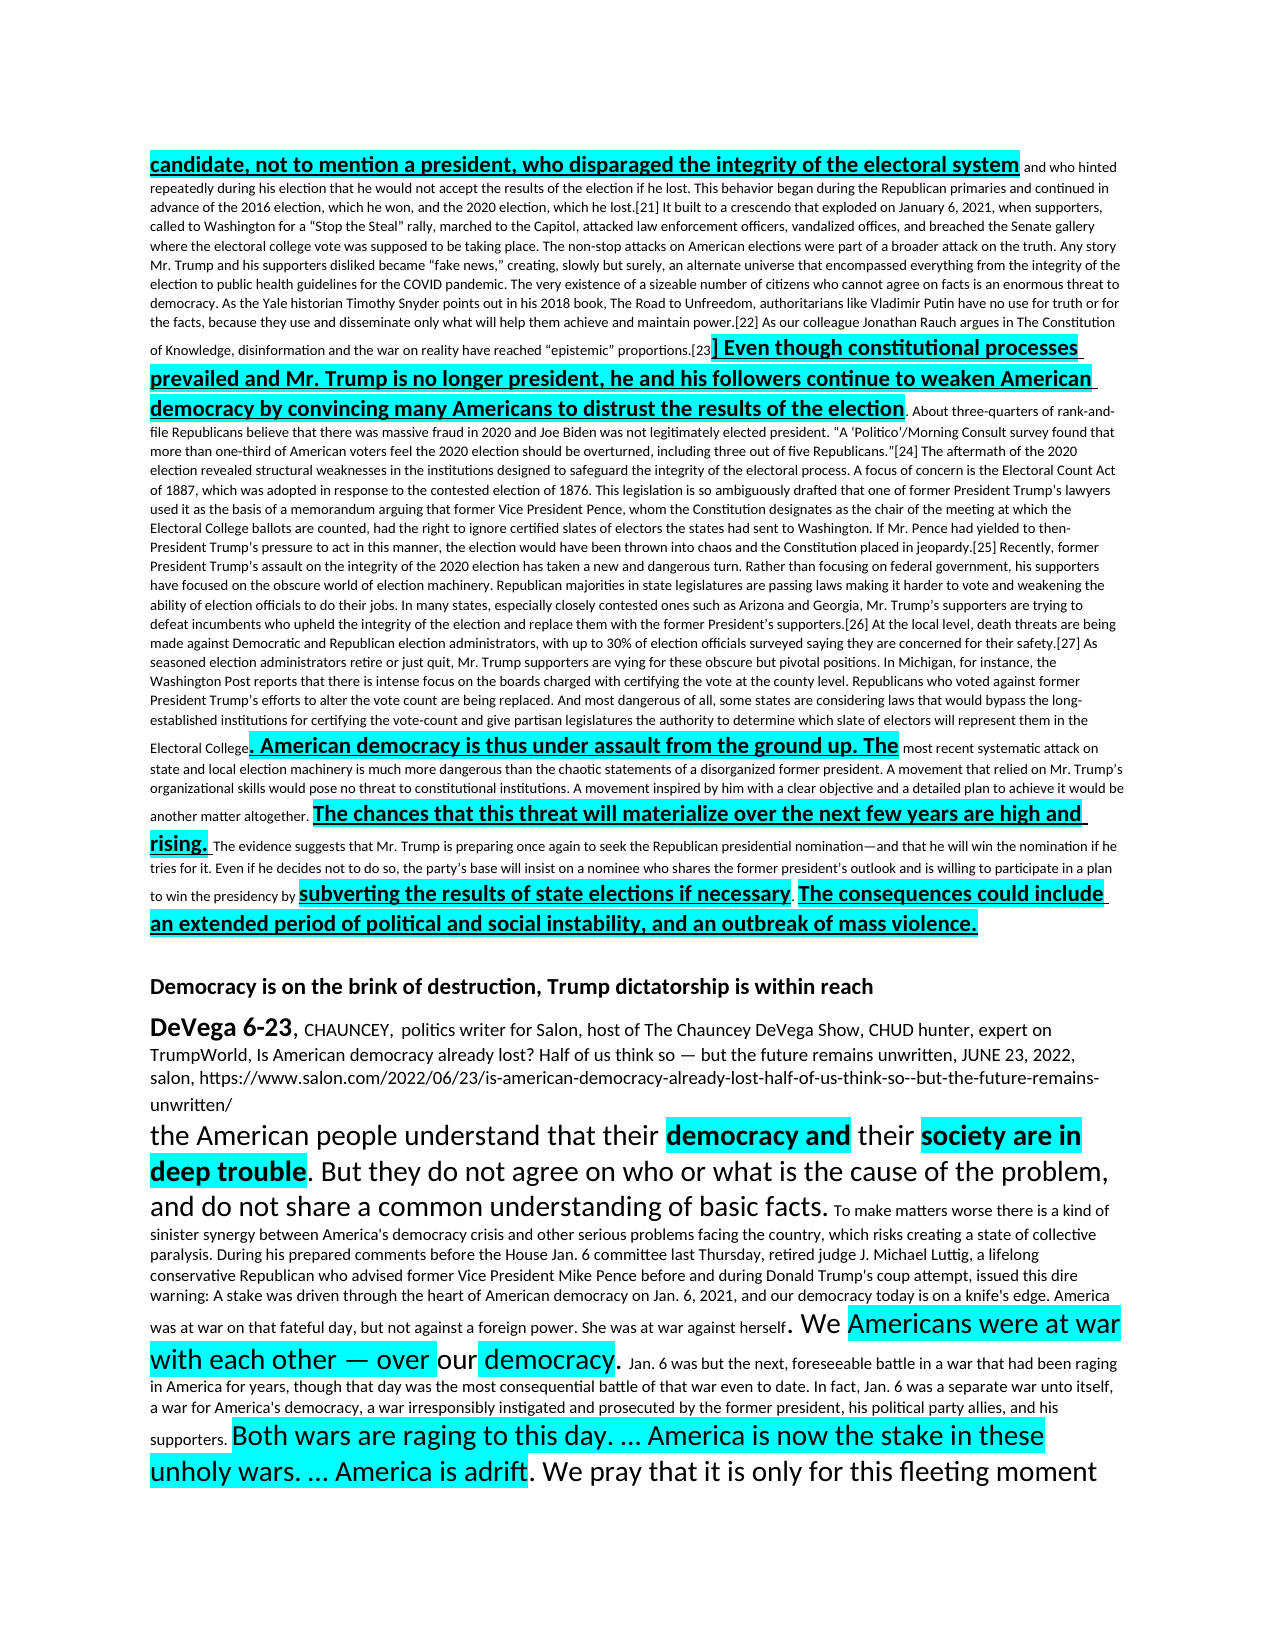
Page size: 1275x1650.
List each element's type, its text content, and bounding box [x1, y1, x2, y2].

subtitle Democracy is on the brink of destruction, Trump dictatorship is within reach [150, 962, 1125, 1003]
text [150, 150, 1125, 937]
text DeVega 6-23, CHAUNCEY, politics writer for Salon, host of The Chauncey DeVega Show, CHUD hunter, expert on TrumpWorld, Is American democracy already lost? Half of us think so — but the future remains unwritten, JUNE 23, 2022, salon, https://www.salon.com/2022/06/23/is-american-democracy-already-lost-half-of-us-think-so--but-the-future-remains-unwritten/ [150, 1010, 1125, 1117]
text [150, 1117, 1125, 1488]
